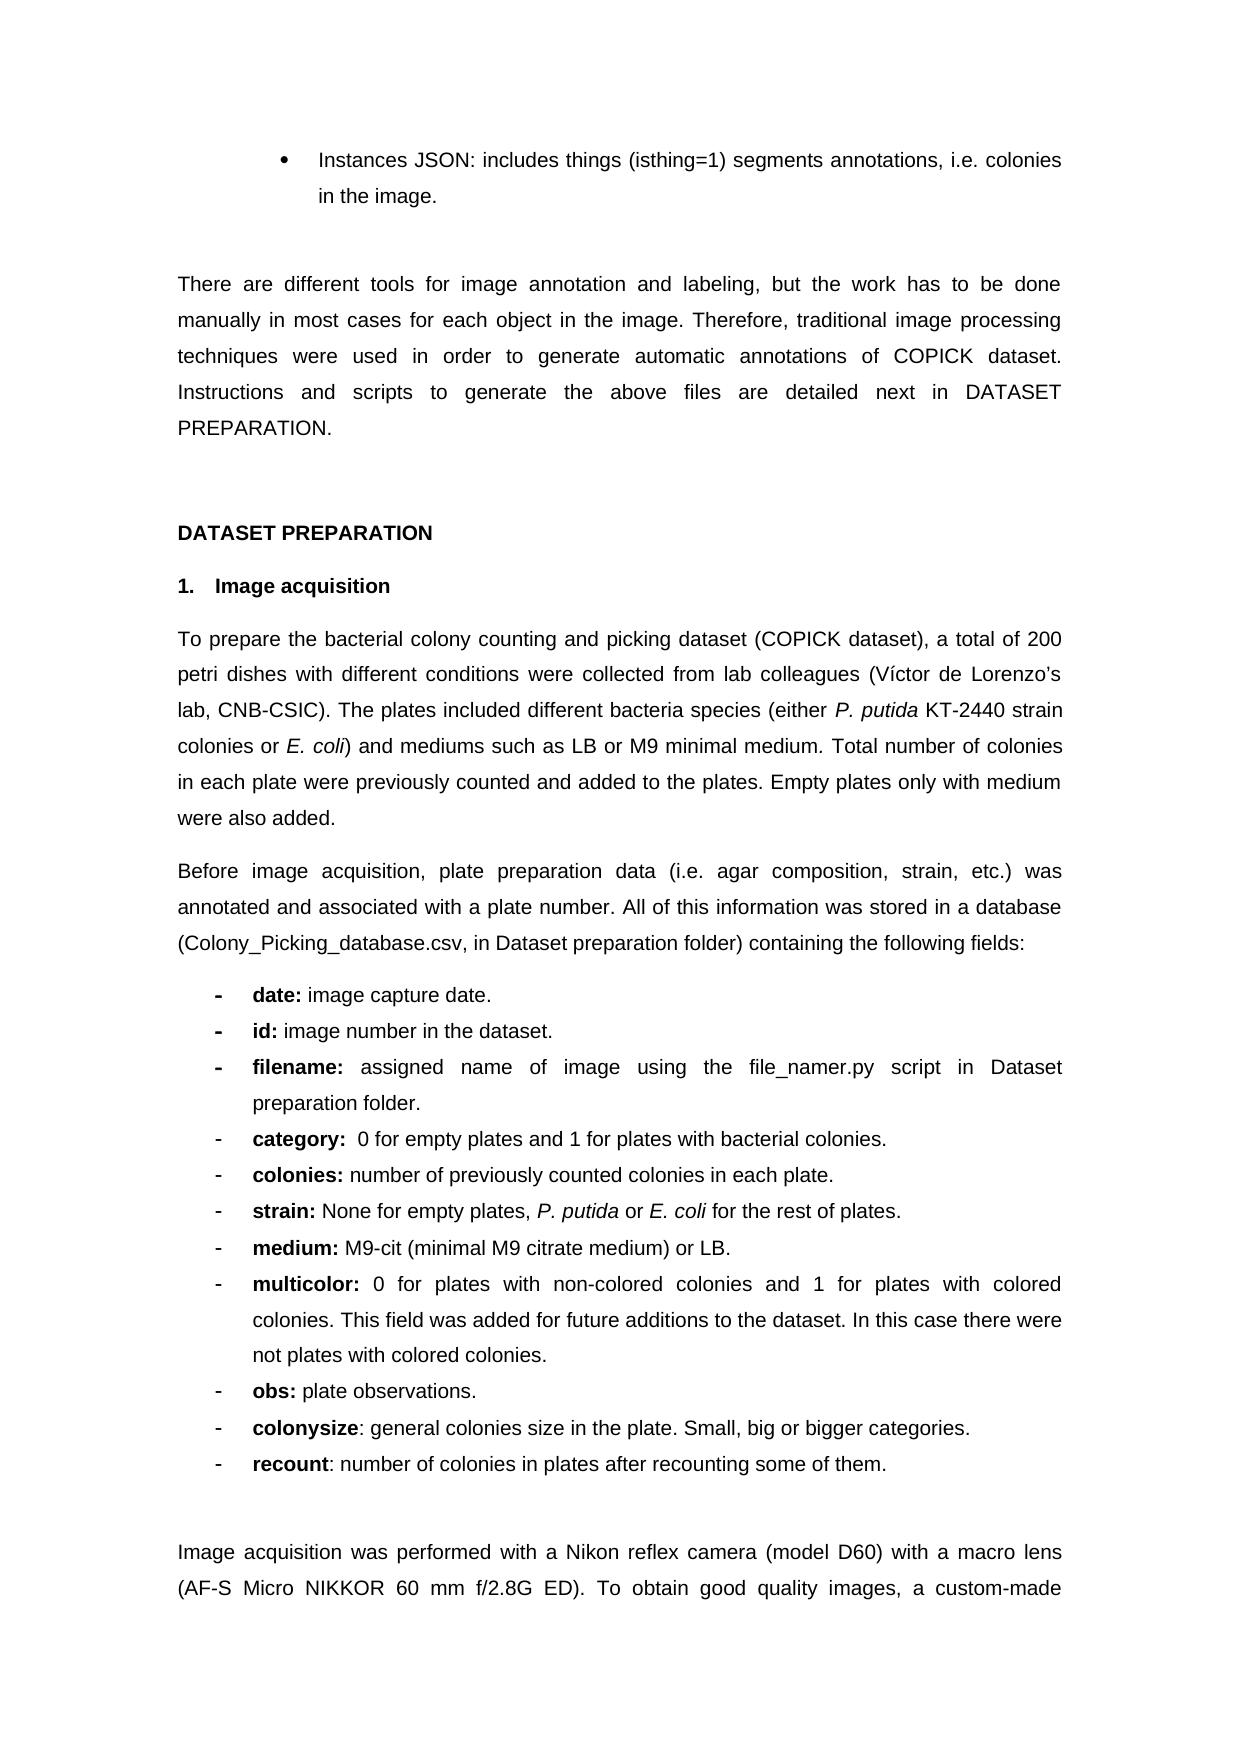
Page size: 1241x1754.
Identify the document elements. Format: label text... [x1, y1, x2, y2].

list colonies: number of previously counted colonies in each plate. [215, 1163, 1063, 1187]
list date: image capture date. [215, 983, 1063, 1007]
list filename: assigned name of image using the file_namer.py script in Dataset preparation folder. [215, 1055, 1063, 1115]
text There are different tools for image annotation and labeling, but the work has to be done manually in most cases for each object in the image. Therefore, traditional image processing techniques were used in order to generate automatic annotations of COPICK dataset. Instructions and scripts to generate the above files are detailed next in DATASET PREPARATION. [177, 272, 1063, 440]
list category: 0 for empty plates and 1 for plates with bacterial colonies. [215, 1127, 1063, 1151]
list Instances JSON: includes things (isthing=1) segments annotations, i.e. colonies in the image. [281, 148, 1063, 208]
list strain: None for empty plates, P. putida or E. coli for the rest of plates. [215, 1199, 1063, 1223]
list obs: plate observations. [215, 1379, 1063, 1403]
text DATASET PREPARATION [177, 521, 1063, 545]
text Before image acquisition, plate preparation data (i.e. agar composition, strain, etc.) was annotated and associated with a plate number. All of this information was stored in a database (Colony_Picking_database.csv, in Dataset preparation folder) containing the following fields: [177, 859, 1063, 954]
list recount: number of colonies in plates after recounting some of them. [215, 1451, 1063, 1475]
list id: image number in the dataset. [215, 1019, 1063, 1043]
list multicolor: 0 for plates with non-colored colonies and 1 for plates with colored colonies. This field was added for future additions to the dataset. In this case there were not plates with colored colonies. [215, 1271, 1063, 1367]
list medium: M9-cit (minimal M9 citrate medium) or LB. [215, 1235, 1063, 1259]
list Image acquisition [177, 574, 1063, 598]
text To prepare the bacterial colony counting and picking dataset (COPICK dataset), a total of 200 petri dishes with different conditions were collected from lab colleagues (Víctor de Lorenzo’s lab, CNB-CSIC). The plates included different bacteria species (either P. putida KT-2440 strain colonies or E. coli) and mediums such as LB or M9 minimal medium. Total number of colonies in each plate were previously counted and added to the plates. Empty plates only with medium were also added. [177, 626, 1063, 830]
list colonysize: general colonies size in the plate. Small, big or bigger categories. [215, 1415, 1063, 1439]
